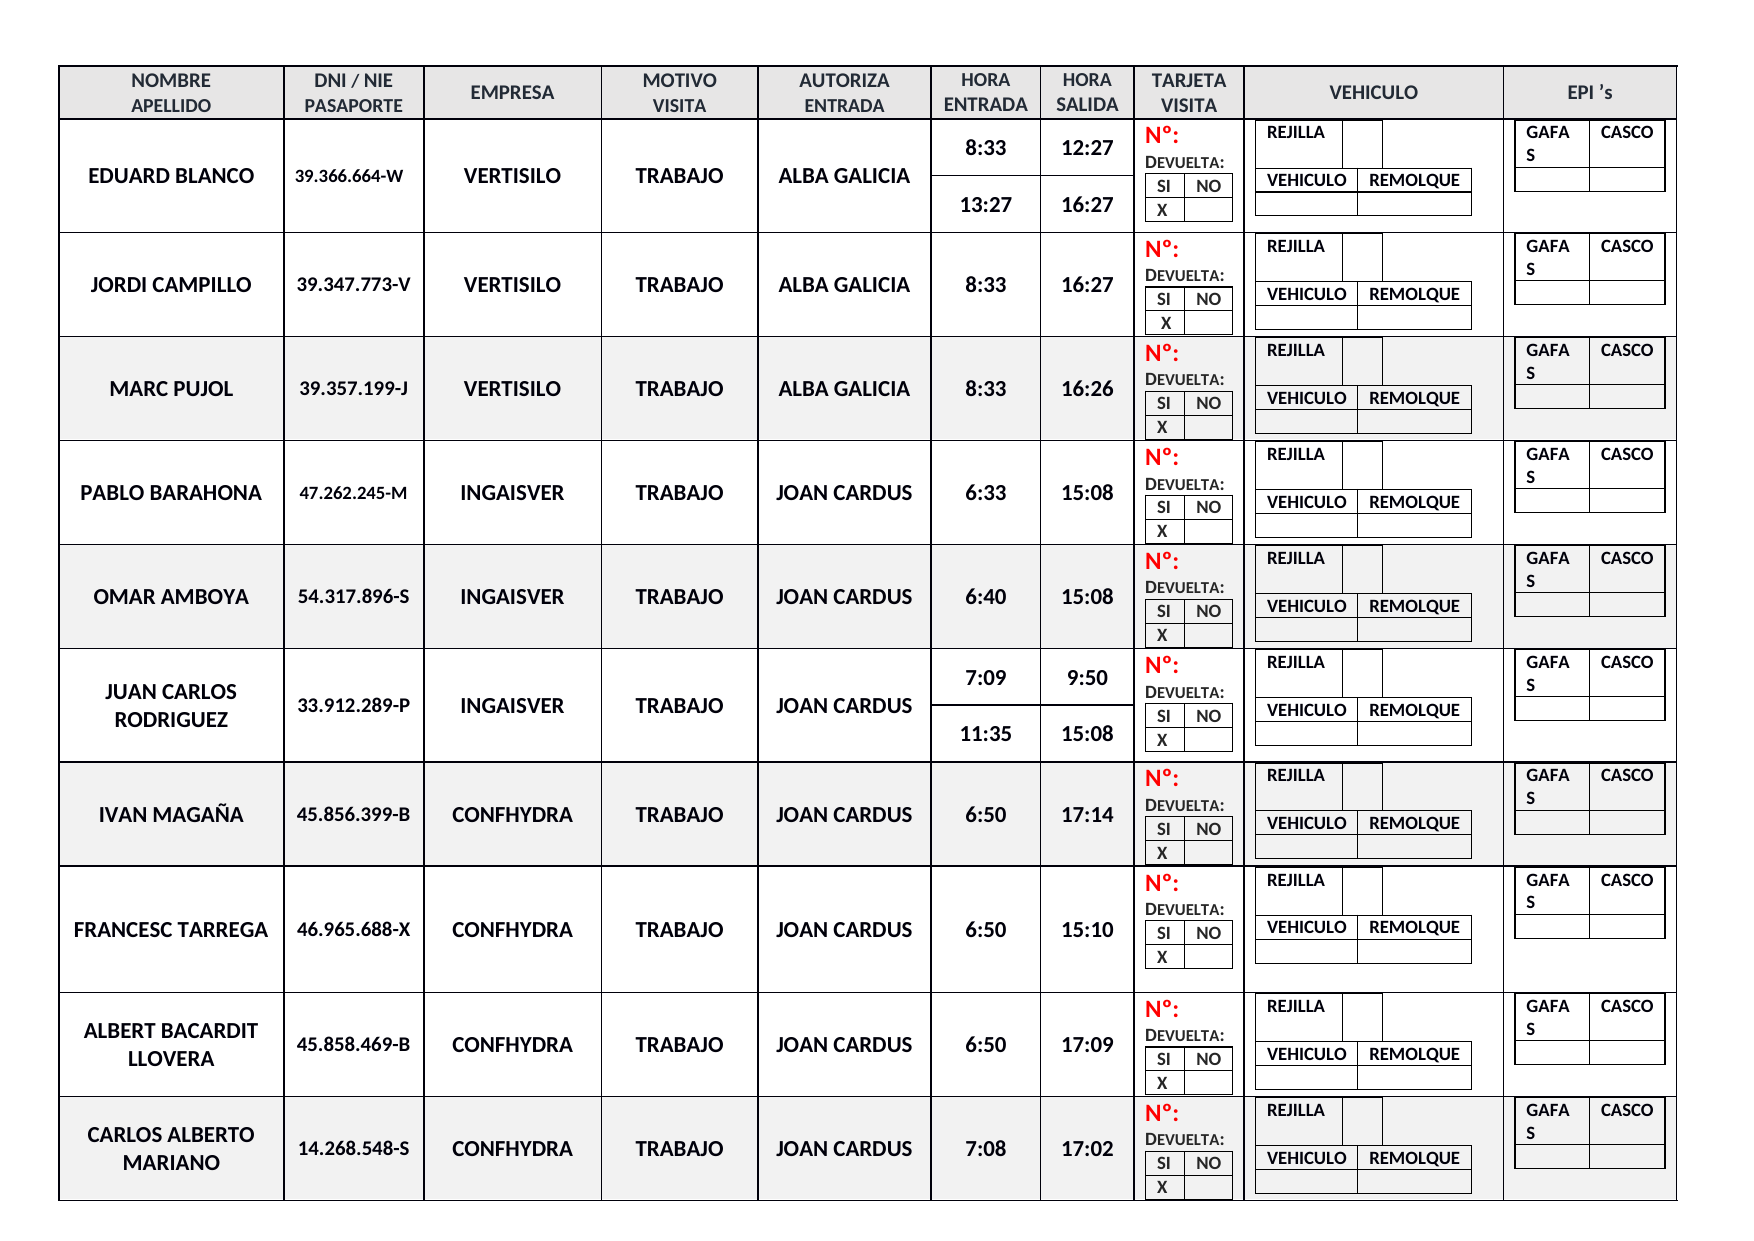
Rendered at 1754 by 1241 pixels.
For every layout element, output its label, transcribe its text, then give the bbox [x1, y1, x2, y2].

table_cell JOAN CARDUS [759, 545, 930, 648]
table_cell 15:08 [1041, 706, 1133, 761]
table_cell 15:10 [1041, 867, 1133, 991]
table_cell 46.965.688-X [285, 867, 423, 991]
table_cell ALBA GALICIA [759, 120, 930, 231]
table_cell TRABAJO [602, 763, 757, 865]
table_cell 45.858.469-B [285, 993, 423, 1096]
table_cell JOAN CARDUS [759, 649, 930, 761]
table_cell 14.268.548-S [285, 1097, 423, 1199]
table_cell [1504, 120, 1676, 231]
table_cell ALBA GALICIA [759, 233, 930, 336]
table_header NOMBRE APELLIDO [60, 67, 283, 118]
table_cell 16:26 [1041, 337, 1133, 439]
table_header EPI ’s [1504, 67, 1676, 118]
table_cell JOAN CARDUS [759, 441, 930, 544]
table_cell JOAN CARDUS [759, 867, 930, 991]
table_cell 15:08 [1041, 441, 1133, 544]
table_cell 6:33 [932, 441, 1040, 544]
table_cell PABLO BARAHONA [60, 441, 283, 544]
table_cell TRABAJO [602, 993, 757, 1096]
table_cell CARLOS ALBERTO MARIANO [60, 1097, 283, 1199]
table_cell [1504, 441, 1676, 544]
table_cell Nº: DEVUELTA: [1135, 867, 1243, 991]
table_cell TRABAJO [602, 649, 757, 761]
table_cell Nº: DEVUELTA: [1135, 120, 1243, 231]
table_cell [1504, 233, 1676, 336]
table_cell JOAN CARDUS [759, 763, 930, 865]
table_cell [1245, 233, 1503, 336]
table_cell VERTISILO [425, 337, 601, 439]
table_cell FRANCESC TARREGA [60, 867, 283, 991]
table_cell [1504, 763, 1676, 865]
table_cell 8:33 [932, 233, 1040, 336]
table_cell [1245, 441, 1503, 544]
table_header VEHICULO [1245, 67, 1503, 118]
table_cell Nº: DEVUELTA: [1135, 337, 1243, 439]
table_cell INGAISVER [425, 545, 601, 648]
table_cell TRABAJO [602, 441, 757, 544]
table_cell CONFHYDRA [425, 1097, 601, 1199]
table_cell [1245, 337, 1503, 439]
table_cell TRABAJO [602, 337, 757, 439]
table_cell 12:27 [1041, 120, 1133, 175]
table_cell TRABAJO [602, 1097, 757, 1199]
table_cell MARC PUJOL [60, 337, 283, 439]
table_cell [1504, 545, 1676, 648]
table_cell 6:50 [932, 867, 1040, 991]
table_cell Nº: DEVUELTA: [1135, 649, 1243, 761]
table_cell IVAN MAGAÑA [60, 763, 283, 865]
table_cell 8:33 [932, 120, 1040, 175]
table_header HORA SALIDA [1041, 67, 1133, 118]
table_cell INGAISVER [425, 441, 601, 544]
table_cell OMAR AMBOYA [60, 545, 283, 648]
table_cell 7:08 [932, 1097, 1040, 1199]
table_cell VERTISILO [425, 233, 601, 336]
table_cell [1245, 763, 1503, 865]
table_cell CONFHYDRA [425, 763, 601, 865]
table_cell [1504, 649, 1676, 761]
table_cell [1504, 1097, 1676, 1199]
table_cell 11:35 [932, 706, 1040, 761]
table_cell 6:40 [932, 545, 1040, 648]
table_cell 45.856.399-B [285, 763, 423, 865]
table_cell ALBERT BACARDIT LLOVERA [60, 993, 283, 1096]
table_cell 16:27 [1041, 233, 1133, 336]
table_cell JUAN CARLOS RODRIGUEZ [60, 649, 283, 761]
table_cell [1504, 337, 1676, 439]
table_header DNI / NIE PASAPORTE [285, 67, 423, 118]
table_cell [1245, 1097, 1503, 1199]
table_header MOTIVO VISITA [602, 67, 757, 118]
table_header EMPRESA [425, 67, 601, 118]
table_header AUTORIZA ENTRADA [759, 67, 930, 118]
table_cell 54.317.896-S [285, 545, 423, 648]
table_cell Nº: DEVUELTA: [1135, 1097, 1243, 1199]
table_cell VERTISILO [425, 120, 601, 231]
table_cell Nº: DEVUELTA: [1135, 993, 1243, 1096]
table_cell [1245, 649, 1503, 761]
table_cell INGAISVER [425, 649, 601, 761]
table_cell 17:14 [1041, 763, 1133, 865]
table_cell TRABAJO [602, 867, 757, 991]
table_cell Nº: DEVUELTA: [1135, 233, 1243, 336]
table_cell JOAN CARDUS [759, 1097, 930, 1199]
table_cell 39.357.199-J [285, 337, 423, 439]
table_cell ALBA GALICIA [759, 337, 930, 439]
table_cell [1245, 120, 1503, 231]
table_cell 16:27 [1041, 176, 1133, 231]
table_cell Nº: DEVUELTA: [1135, 763, 1243, 865]
table_cell 6:50 [932, 993, 1040, 1096]
table_cell 15:08 [1041, 545, 1133, 648]
table_cell 8:33 [932, 337, 1040, 439]
table_cell Nº: DEVUELTA: [1135, 441, 1243, 544]
table_cell [1504, 993, 1676, 1096]
table_cell 17:02 [1041, 1097, 1133, 1199]
table_cell 7:09 [932, 649, 1040, 704]
table_cell [1245, 993, 1503, 1096]
table_cell EDUARD BLANCO [60, 120, 283, 231]
table_cell 17:09 [1041, 993, 1133, 1096]
table_cell 6:50 [932, 763, 1040, 865]
table_cell CONFHYDRA [425, 867, 601, 991]
table_cell 39.366.664-W [285, 120, 423, 231]
table_cell [1504, 867, 1676, 991]
table_cell TRABAJO [602, 233, 757, 336]
table_cell 47.262.245-M [285, 441, 423, 544]
table_cell JORDI CAMPILLO [60, 233, 283, 336]
table_cell [1245, 867, 1503, 991]
table_cell 13:27 [932, 176, 1040, 231]
table_cell TRABAJO [602, 545, 757, 648]
table_cell 9:50 [1041, 649, 1133, 704]
table_header HORA ENTRADA [932, 67, 1040, 118]
table_cell JOAN CARDUS [759, 993, 930, 1096]
table_cell TRABAJO [602, 120, 757, 231]
table_header TARJETA VISITA [1135, 67, 1243, 118]
table_cell 39.347.773-V [285, 233, 423, 336]
table_cell [1245, 545, 1503, 648]
table_cell CONFHYDRA [425, 993, 601, 1096]
table_cell 33.912.289-P [285, 649, 423, 761]
table_cell Nº: DEVUELTA: [1135, 545, 1243, 648]
